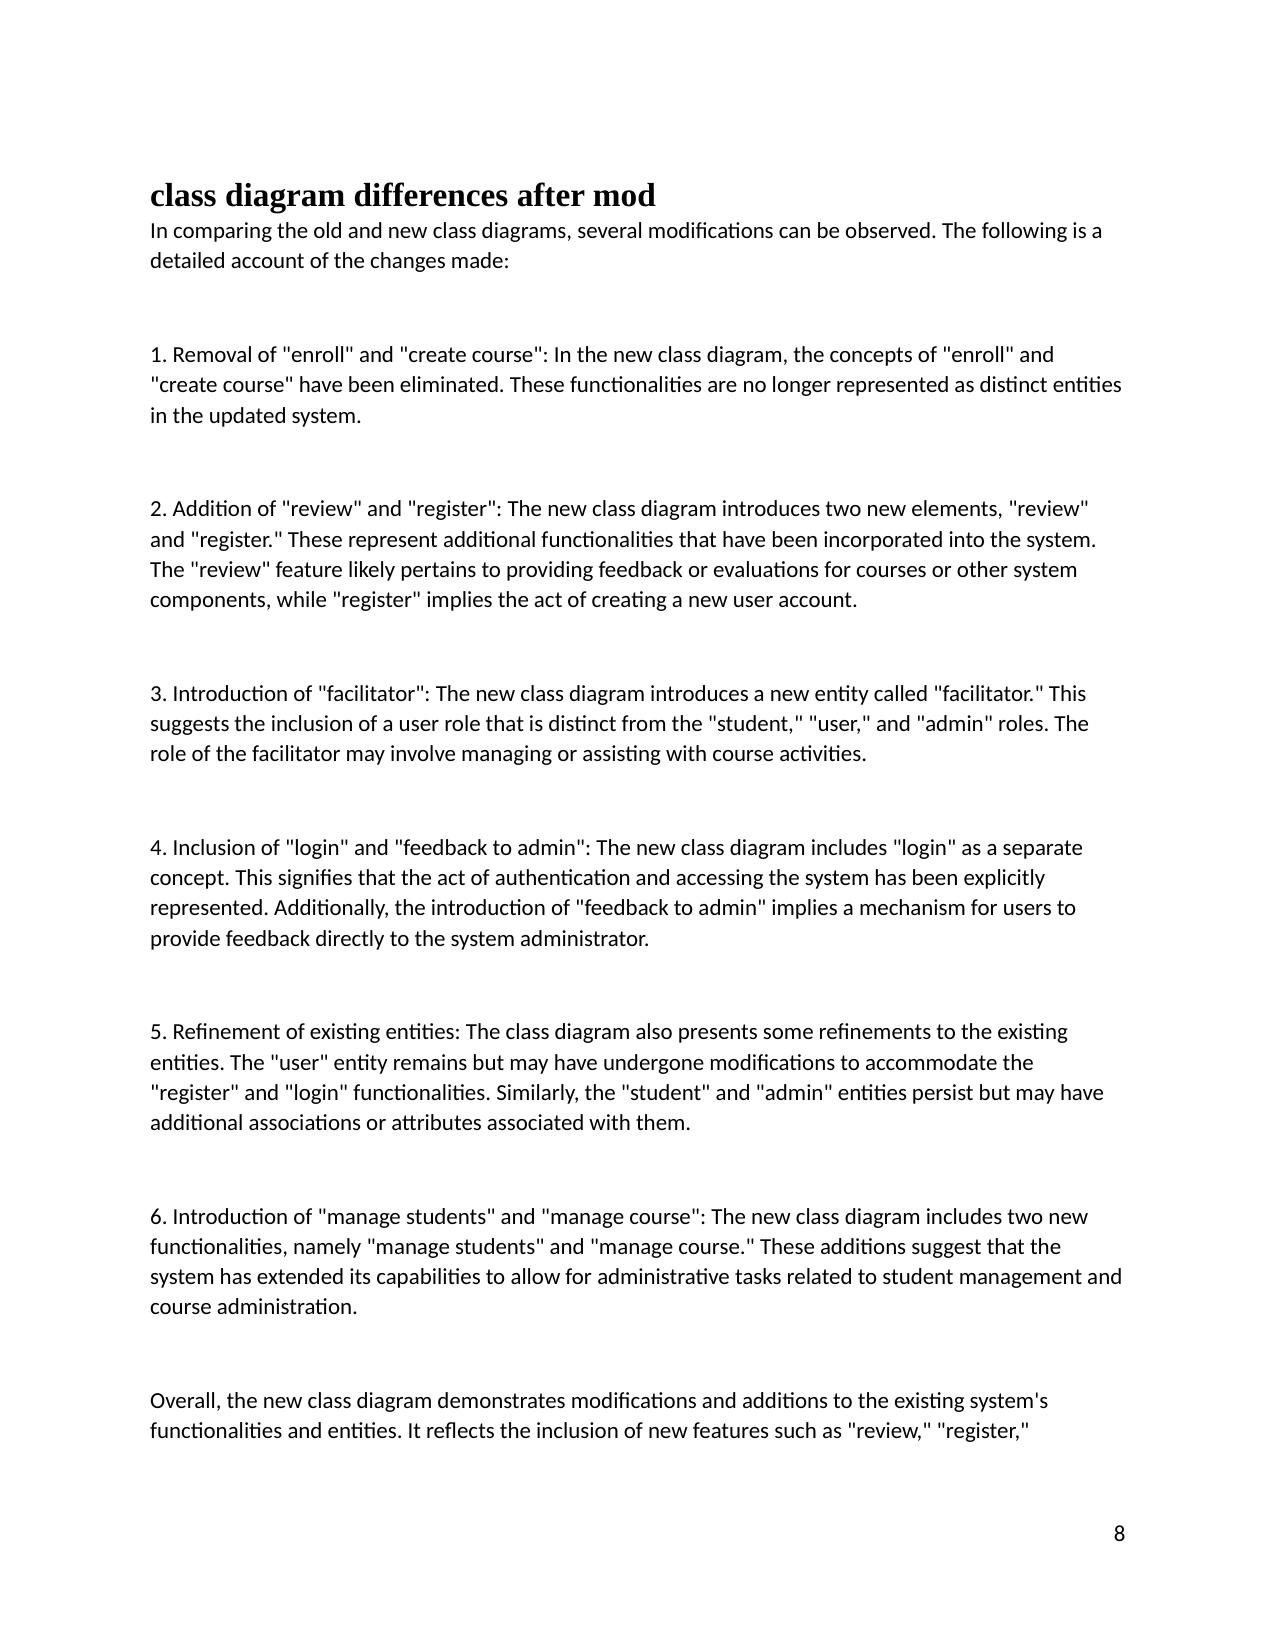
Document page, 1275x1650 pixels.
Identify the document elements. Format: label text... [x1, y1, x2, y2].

text 4. Inclusion of "login" and "feedback to admin": The new class diagram includes "login" as a separate concept. This signifies that the act of authentication and accessing the system has been explicitly represented. Additionally, the introduction of "feedback to admin" implies a mechanism for users to provide feedback directly to the system administrator. [150, 833, 1125, 952]
subtitle class diagram differences after mod [150, 175, 1125, 213]
text 3. Introduction of "facilitator": The new class diagram introduces a new entity called "facilitator." This suggests the inclusion of a user role that is distinct from the "student," "user," and "admin" roles. The role of the facilitator may involve managing or assisting with course activities. [150, 679, 1125, 767]
text In comparing the old and new class diagrams, several modifications can be observed. The following is a detailed account of the changes made: [150, 216, 1125, 274]
text 6. Introduction of "manage students" and "manage course": The new class diagram includes two new functionalities, namely "manage students" and "manage course." These additions suggest that the system has extended its capabilities to allow for administrative tasks related to student management and course administration. [150, 1202, 1125, 1320]
text 2. Addition of "review" and "register": The new class diagram introduces two new elements, "review" and "register." These represent additional functionalities that have been incorporated into the system. The "review" feature likely pertains to providing feedback or evaluations for courses or other system components, while "register" implies the act of creating a new user account. [150, 494, 1125, 613]
text 1. Removal of "enroll" and "create course": In the new class diagram, the concepts of "enroll" and "create course" have been eliminated. These functionalities are no longer represented as distinct entities in the updated system. [150, 340, 1125, 429]
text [150, 1386, 1125, 1444]
text 5. Refinement of existing entities: The class diagram also presents some refinements to the existing entities. The "user" entity remains but may have undergone modifications to accommodate the "register" and "login" functionalities. Similarly, the "student" and "admin" entities persist but may have additional associations or attributes associated with them. [150, 1017, 1125, 1136]
